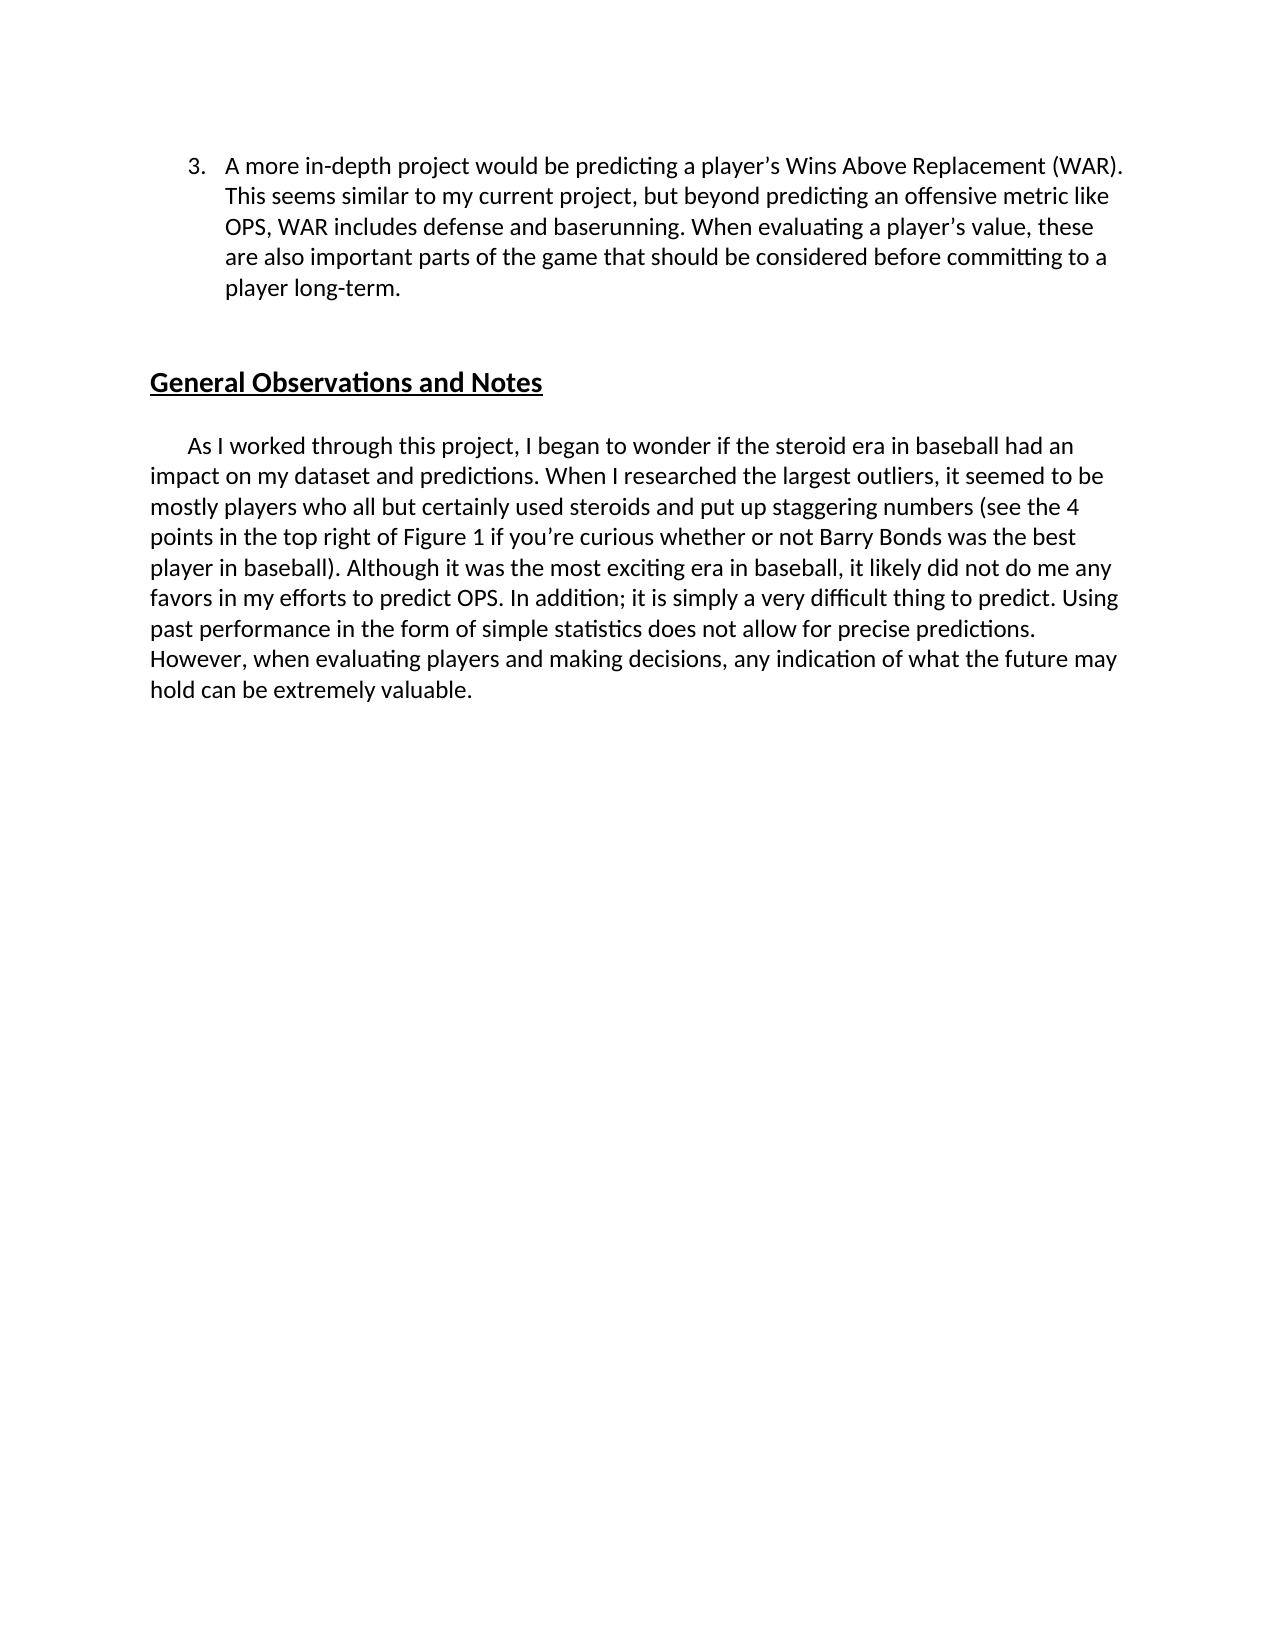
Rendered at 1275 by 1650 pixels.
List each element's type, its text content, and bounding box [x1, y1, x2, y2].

text General Observations and Notes [150, 364, 1125, 399]
text As I worked through this project, I began to wonder if the steroid era in baseball had an impact on my dataset and predictions. When I researched the largest outliers, it seemed to be mostly players who all but certainly used steroids and put up staggering numbers (see the 4 points in the top right of Figure 1 if you’re curious whether or not Barry Bonds was the best player in baseball). Although it was the most exciting era in baseball, it likely did not do me any favors in my efforts to predict OPS. In addition; it is simply a very difficult thing to predict. Using past performance in the form of simple statistics does not allow for precise predictions. However, when evaluating players and making decisions, any indication of what the future may hold can be extremely valuable. [150, 430, 1125, 704]
